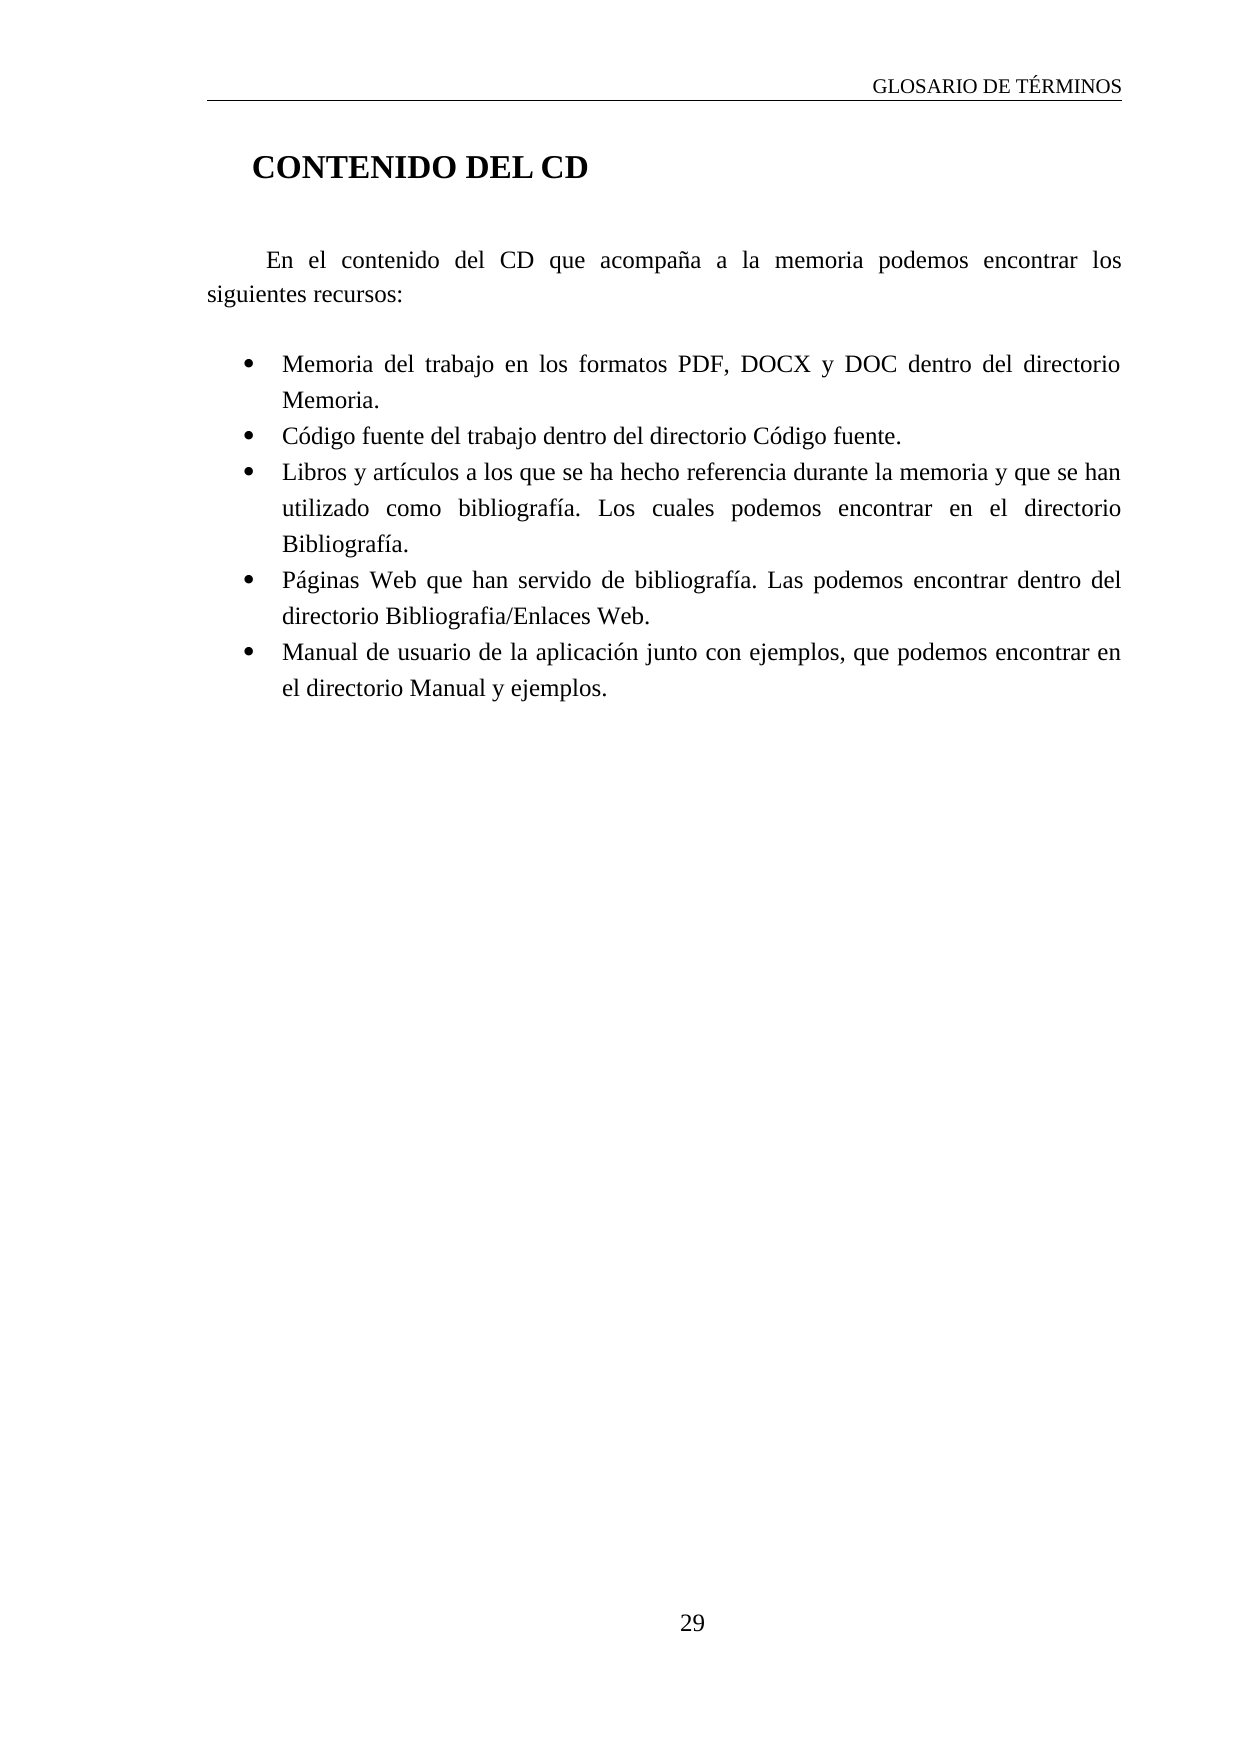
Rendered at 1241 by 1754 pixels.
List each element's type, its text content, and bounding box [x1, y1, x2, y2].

text En el contenido del CD que acompaña a la memoria podemos encontrar los siguientes recursos: [207, 246, 1122, 307]
list Memoria del trabajo en los formatos PDF, DOCX y DOC dentro del directorio Memoria. [244, 349, 1122, 414]
list Libros y artículos a los que se ha hecho referencia durante la memoria y que se han utilizado como bibliografía. Los cuales podemos encontrar en el directorio Bibliografía. [244, 457, 1122, 558]
list Código fuente del trabajo dentro del directorio Código fuente. [244, 421, 1122, 450]
list Páginas Web que han servido de bibliografía. Las podemos encontrar dentro del directorio Bibliografia/Enlaces Web. [244, 565, 1122, 629]
subtitle CONTENIDO DEL CD [252, 148, 1122, 186]
list Manual de usuario de la aplicación junto con ejemplos, que podemos encontrar en el directorio Manual y ejemplos. [244, 637, 1122, 701]
